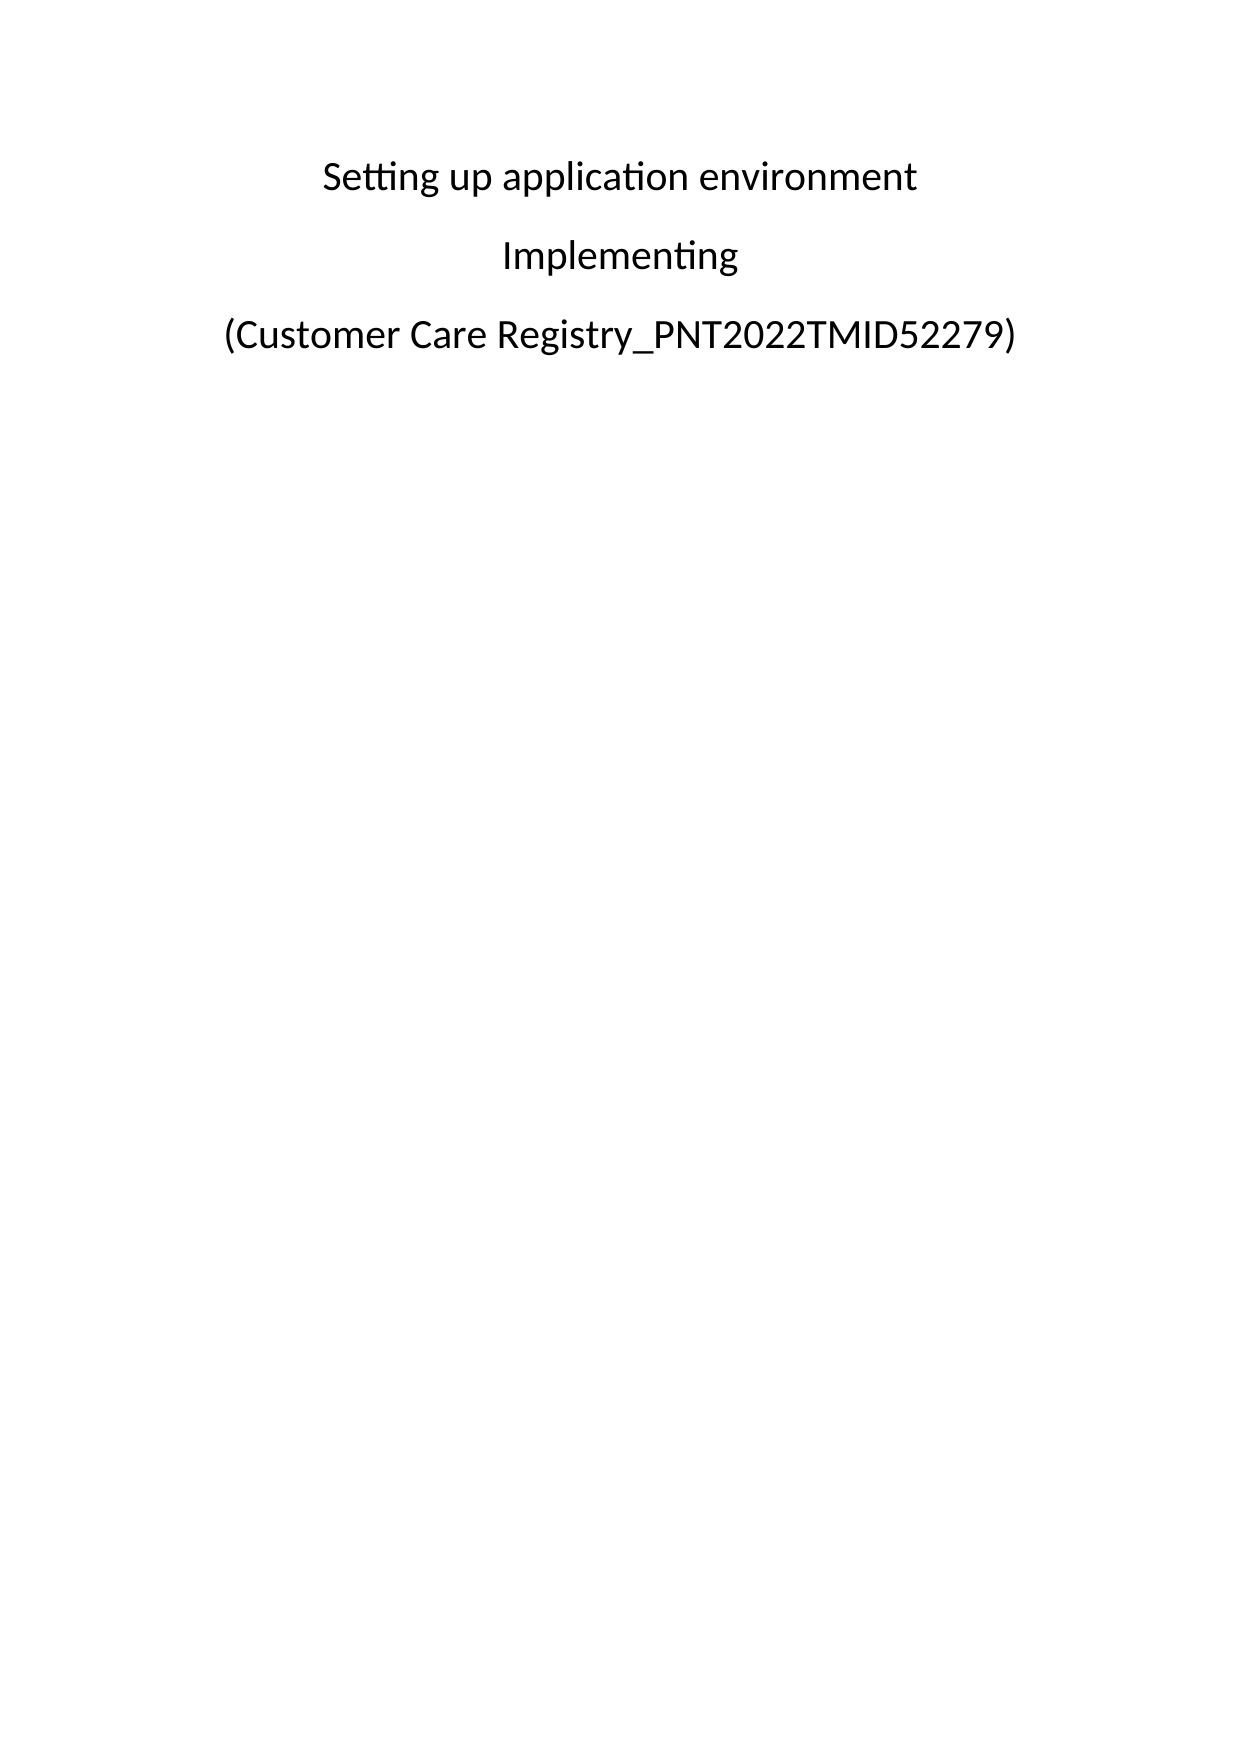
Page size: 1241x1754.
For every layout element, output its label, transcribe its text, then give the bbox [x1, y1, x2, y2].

text Implementing [150, 229, 1090, 280]
text Setting up application environment [150, 150, 1090, 201]
text (Customer Care Registry_PNT2022TMID52279) [150, 308, 1090, 359]
